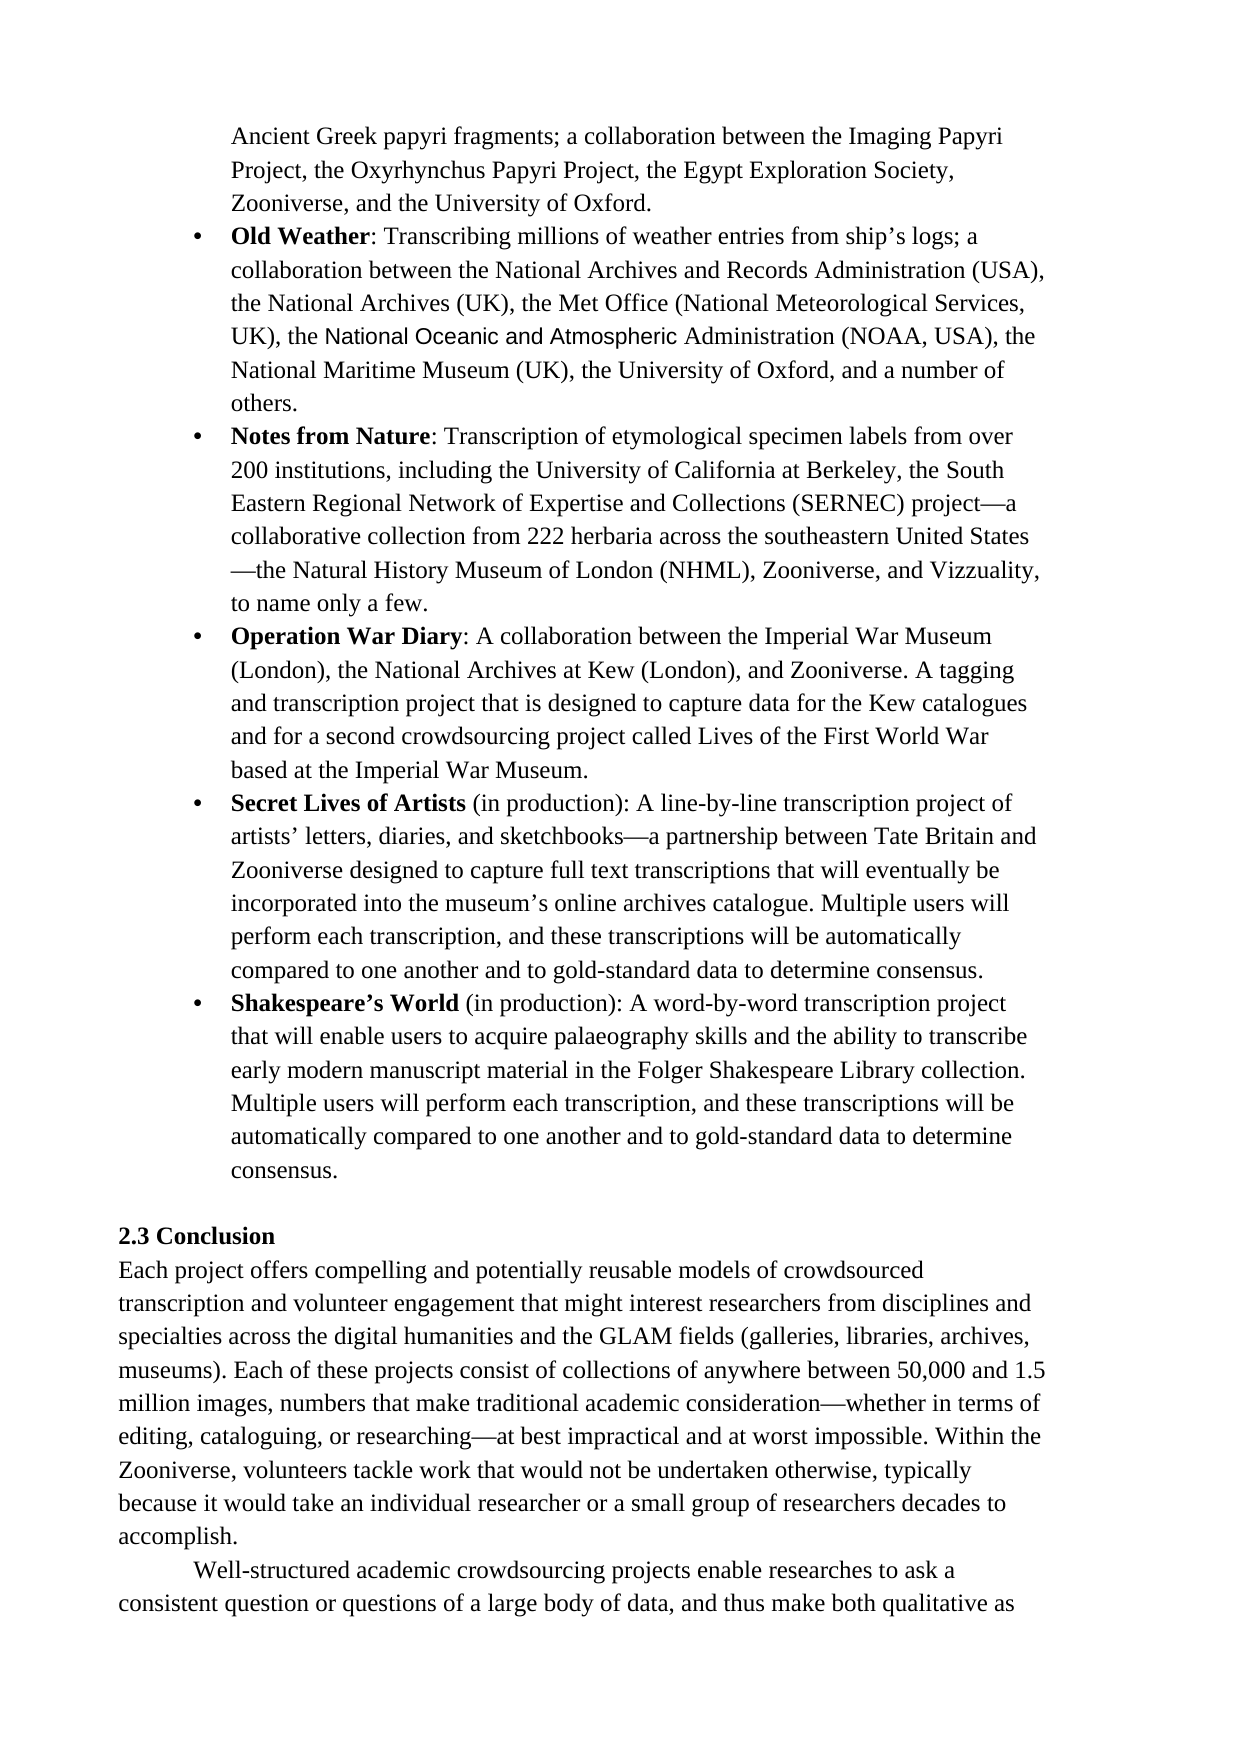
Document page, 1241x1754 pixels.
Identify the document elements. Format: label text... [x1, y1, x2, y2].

text Each project offers compelling and potentially reusable models of crowdsourced transcription and volunteer engagement that might interest researchers from disciplines and specialties across the digital humanities and the GLAM fields (galleries, libraries, archives, museums). Each of these projects consist of collections of anywhere between 50,000 and 1.5 million images, numbers that make traditional academic consideration—whether in terms of editing, cataloguing, or researching—at best impractical and at worst impossible. Within the Zooniverse, volunteers tackle work that would not be undertaken otherwise, typically because it would take an individual researcher or a small group of researchers decades to accomplish. [118, 1251, 1047, 1551]
text • Secret Lives of Artists (in production): A line-by-line transcription project of artists’ letters, diaries, and sketchbooks—a partnership between Tate Britain and Zooniverse designed to capture full text transcriptions that will eventually be incorporated into the museum’s online archives catalogue. Multiple users will perform each transcription, and these transcriptions will be automatically compared to one another and to gold-standard data to determine consensus. [118, 785, 1047, 985]
text • Operation War Diary: A collaboration between the Imperial War Museum (London), the National Archives at Kew (London), and Zooniverse. A tagging and transcription project that is designed to capture data for the Kew catalogues and for a second crowdsourcing project called Lives of the First World War based at the Imperial War Museum. [118, 618, 1047, 785]
text • Shakespeare’s World (in production): A word-by-word transcription project that will enable users to acquire palaeography skills and the ability to transcribe early modern manuscript material in the Folger Shakespeare Library collection. Multiple users will perform each transcription, and these transcriptions will be automatically compared to one another and to gold-standard data to determine consensus. [118, 985, 1047, 1185]
text • Notes from Nature: Transcription of etymological specimen labels from over 200 institutions, including the University of California at Berkeley, the South Eastern Regional Network of Expertise and Collections (SERNEC) project—a collaborative collection from 222 herbaria across the southeastern United States—the Natural History Museum of London (NHML), Zooniverse, and Vizzuality, to name only a few. [118, 418, 1047, 618]
text 2.3 Conclusion [118, 1218, 1047, 1251]
text • Old Weather: Transcribing millions of weather entries from ship’s logs; a collaboration between the National Archives and Records Administration (USA), the National Archives (UK), the Met Office (National Meteorological Services, UK), the National Oceanic and Atmospheric Administration (NOAA, USA), the National Maritime Museum (UK), the University of Oxford, and a number of others. [118, 218, 1047, 418]
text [118, 118, 1047, 218]
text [118, 1551, 1047, 1618]
